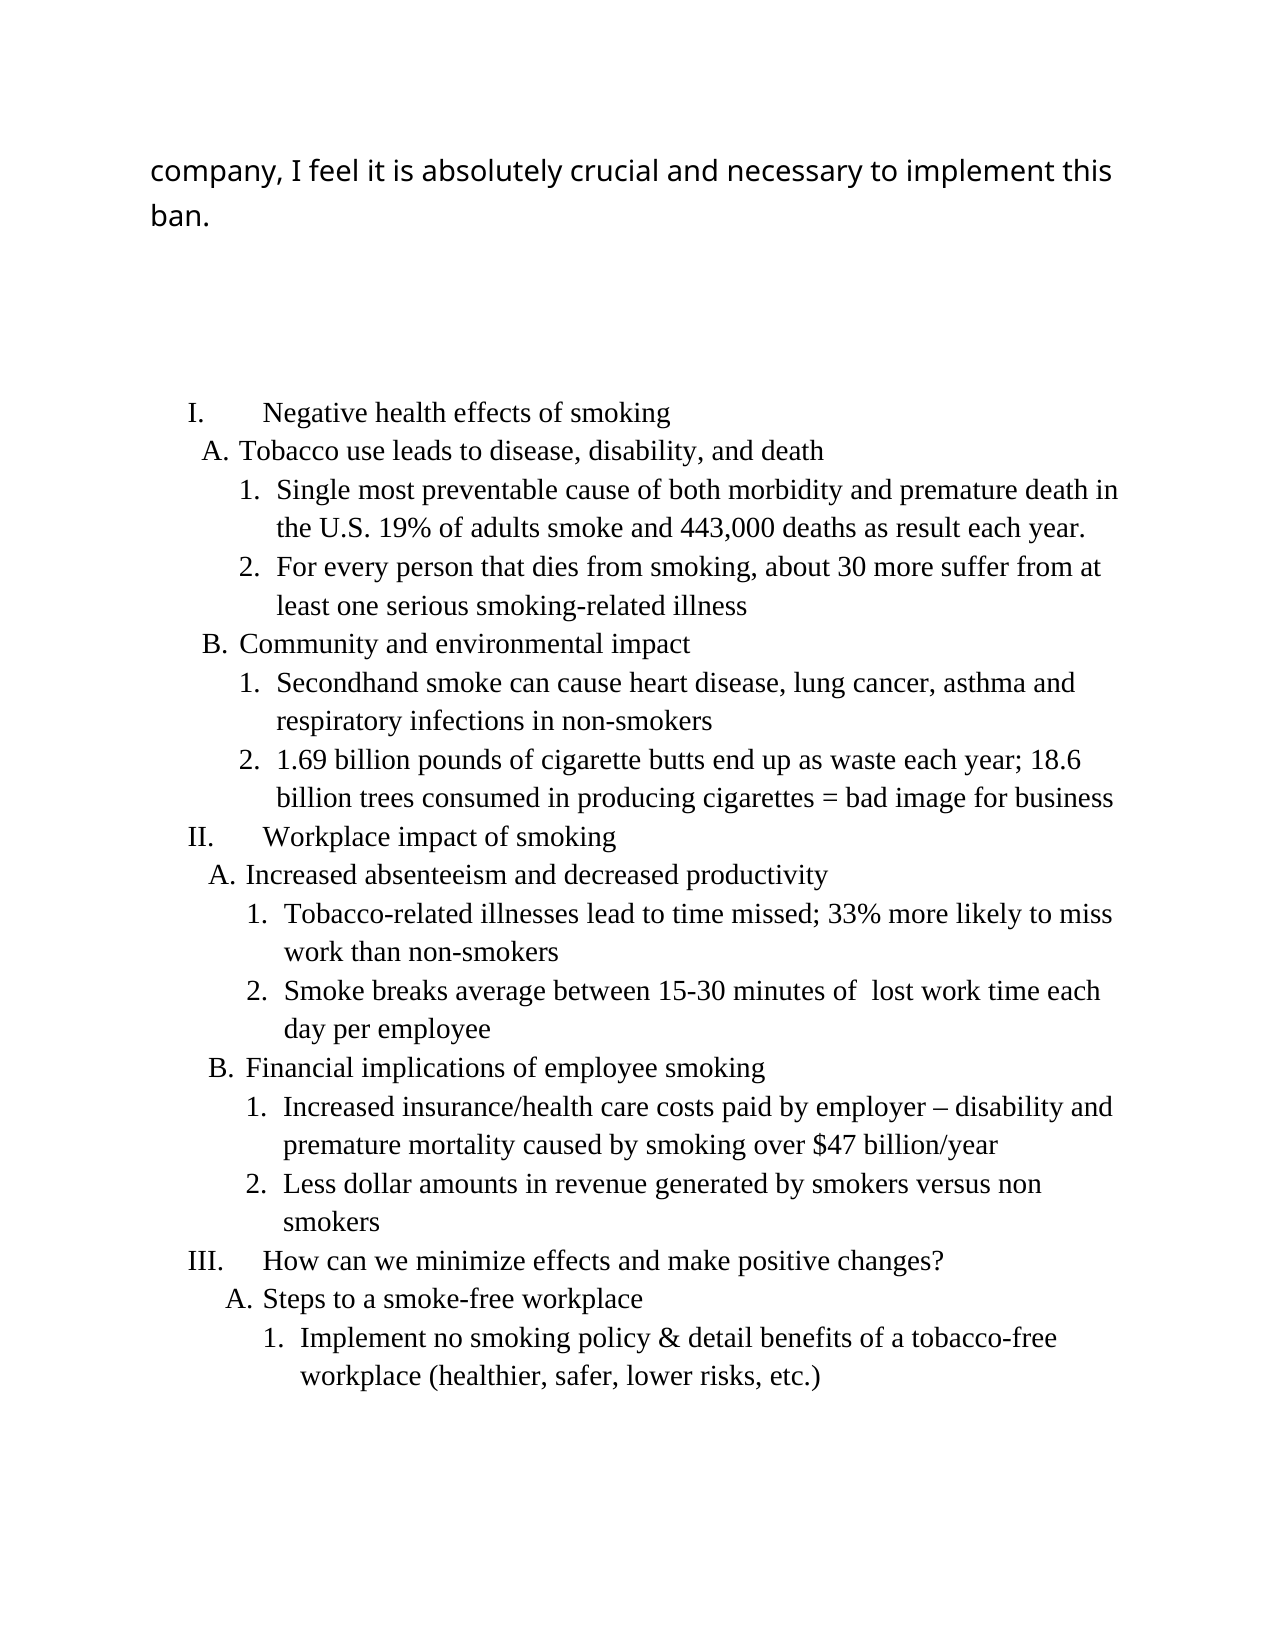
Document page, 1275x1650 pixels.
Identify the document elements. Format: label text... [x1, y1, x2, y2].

list Community and environmental impact [202, 626, 1125, 660]
list Secondhand smoke can cause heart disease, lung cancer, asthma and respiratory infections in non-smokers [238, 665, 1125, 737]
list For every person that dies from smoking, about 30 more suffer from at least one serious smoking-related illness [238, 549, 1125, 621]
list Less dollar amounts in revenue generated by smokers versus non smokers [245, 1166, 1125, 1238]
list Single most preventable cause of both morbidity and premature death in the U.S. 19% of adults smoke and 443,000 deaths as result each year. [238, 472, 1125, 544]
list Tobacco use leads to disease, disability, and death [201, 433, 1125, 467]
list Financial implications of employee smoking [208, 1050, 1125, 1084]
list How can we minimize effects and make positive changes? [187, 1243, 1125, 1276]
list Steps to a smoke-free workplace [225, 1281, 1125, 1315]
list Smoke breaks average between 15-30 minutes of lost work time each day per employee [246, 973, 1125, 1045]
list 1.69 billion pounds of cigarette butts end up as waste each year; 18.6 billion trees consumed in producing cigarettes = bad image for business [238, 742, 1125, 814]
list Increased insurance/health care costs paid by employer – disability and premature mortality caused by smoking over $47 billion/year [245, 1089, 1125, 1161]
list Tobacco-related illnesses lead to time missed; 33% more likely to miss work than non-smokers [246, 896, 1125, 968]
list Workplace impact of smoking [187, 819, 1125, 852]
list Negative health effects of smoking [187, 395, 1125, 428]
list Increased absenteeism and decreased productivity [208, 857, 1125, 891]
list Implement no smoking policy & detail benefits of a tobacco-free workplace (healthier, safer, lower risks, etc.) [262, 1320, 1125, 1392]
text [150, 150, 1125, 235]
